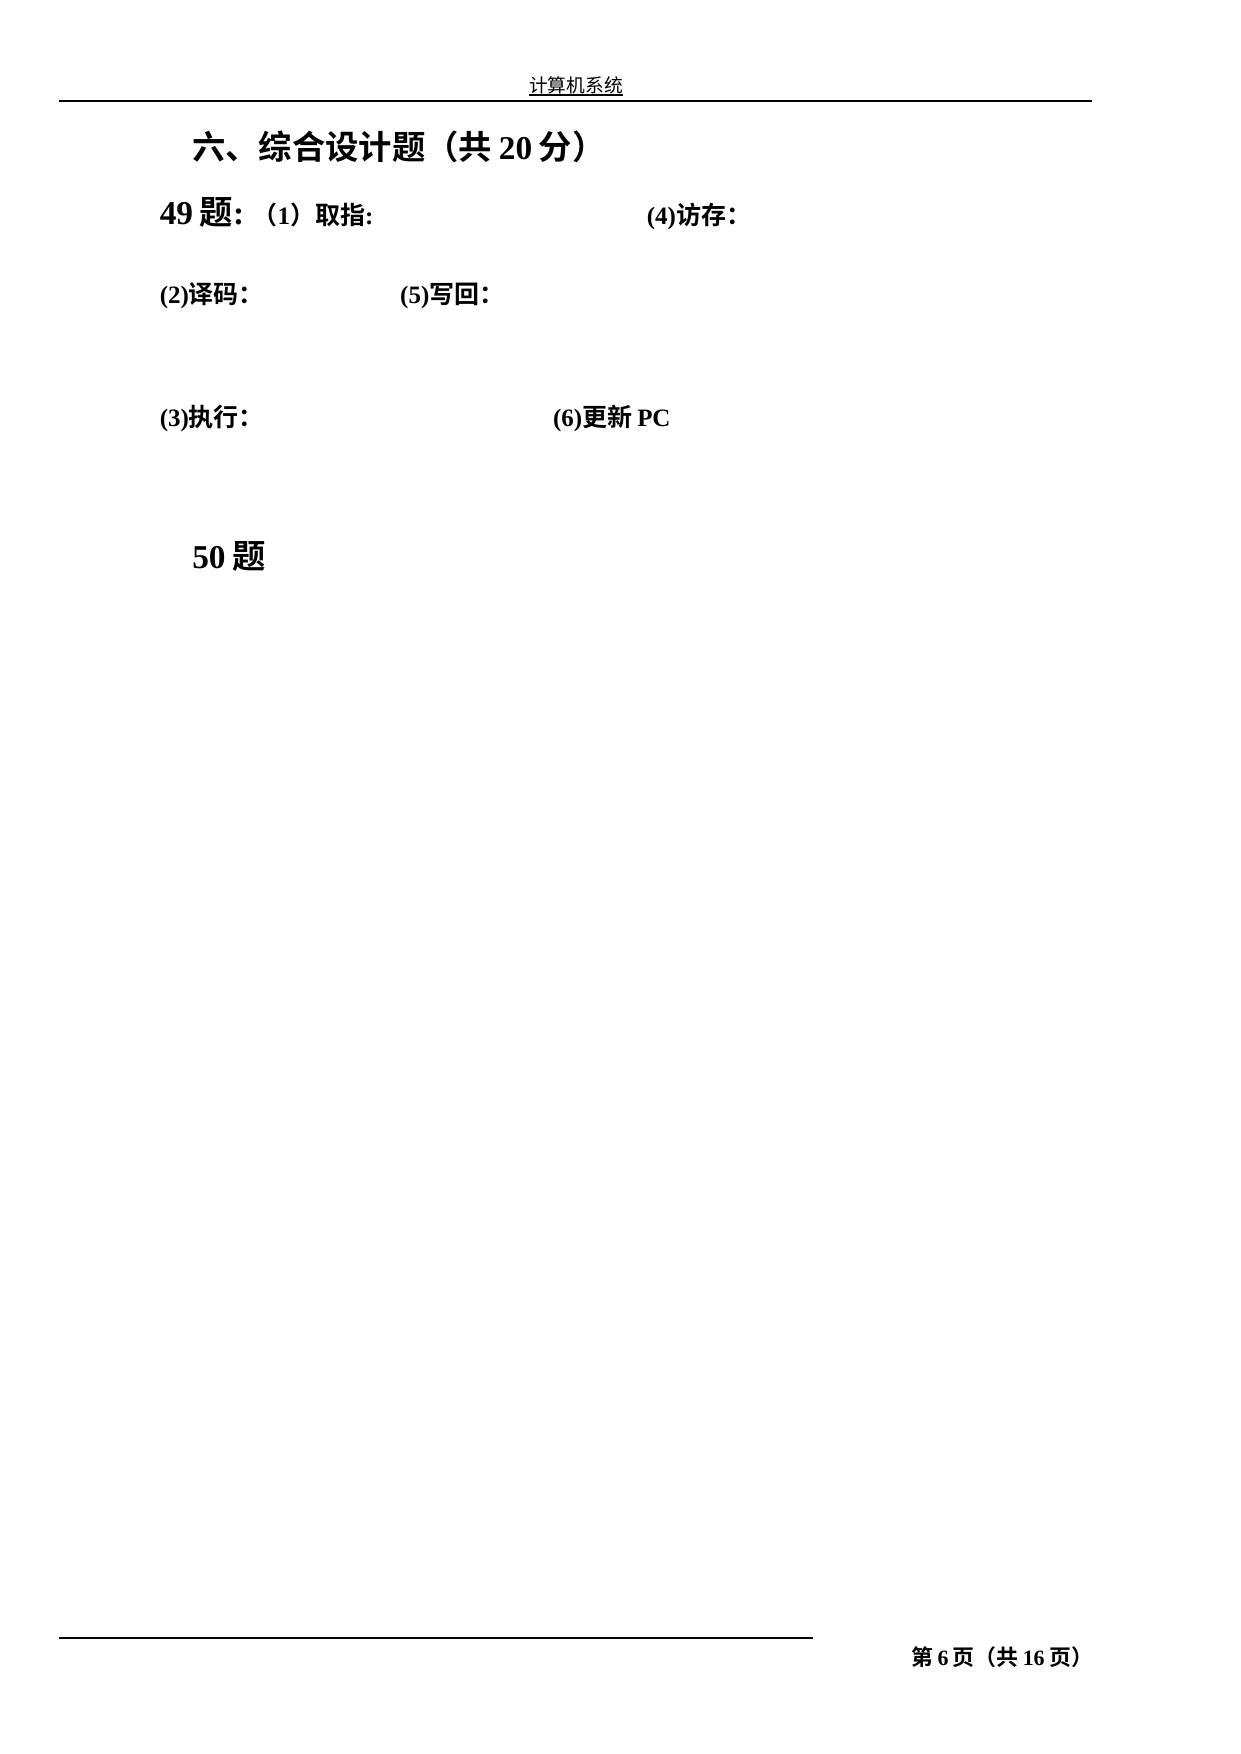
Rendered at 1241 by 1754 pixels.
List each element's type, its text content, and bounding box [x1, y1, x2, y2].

text 六、综合设计题（共20分） [192, 112, 1092, 177]
text (3)执行： (6)更新PC [59, 398, 1092, 434]
text (2)译码： (5)写回： [59, 275, 1092, 311]
text 49题: （1）取指: (4)访存： [59, 177, 1092, 242]
text 50题 [192, 521, 1092, 586]
